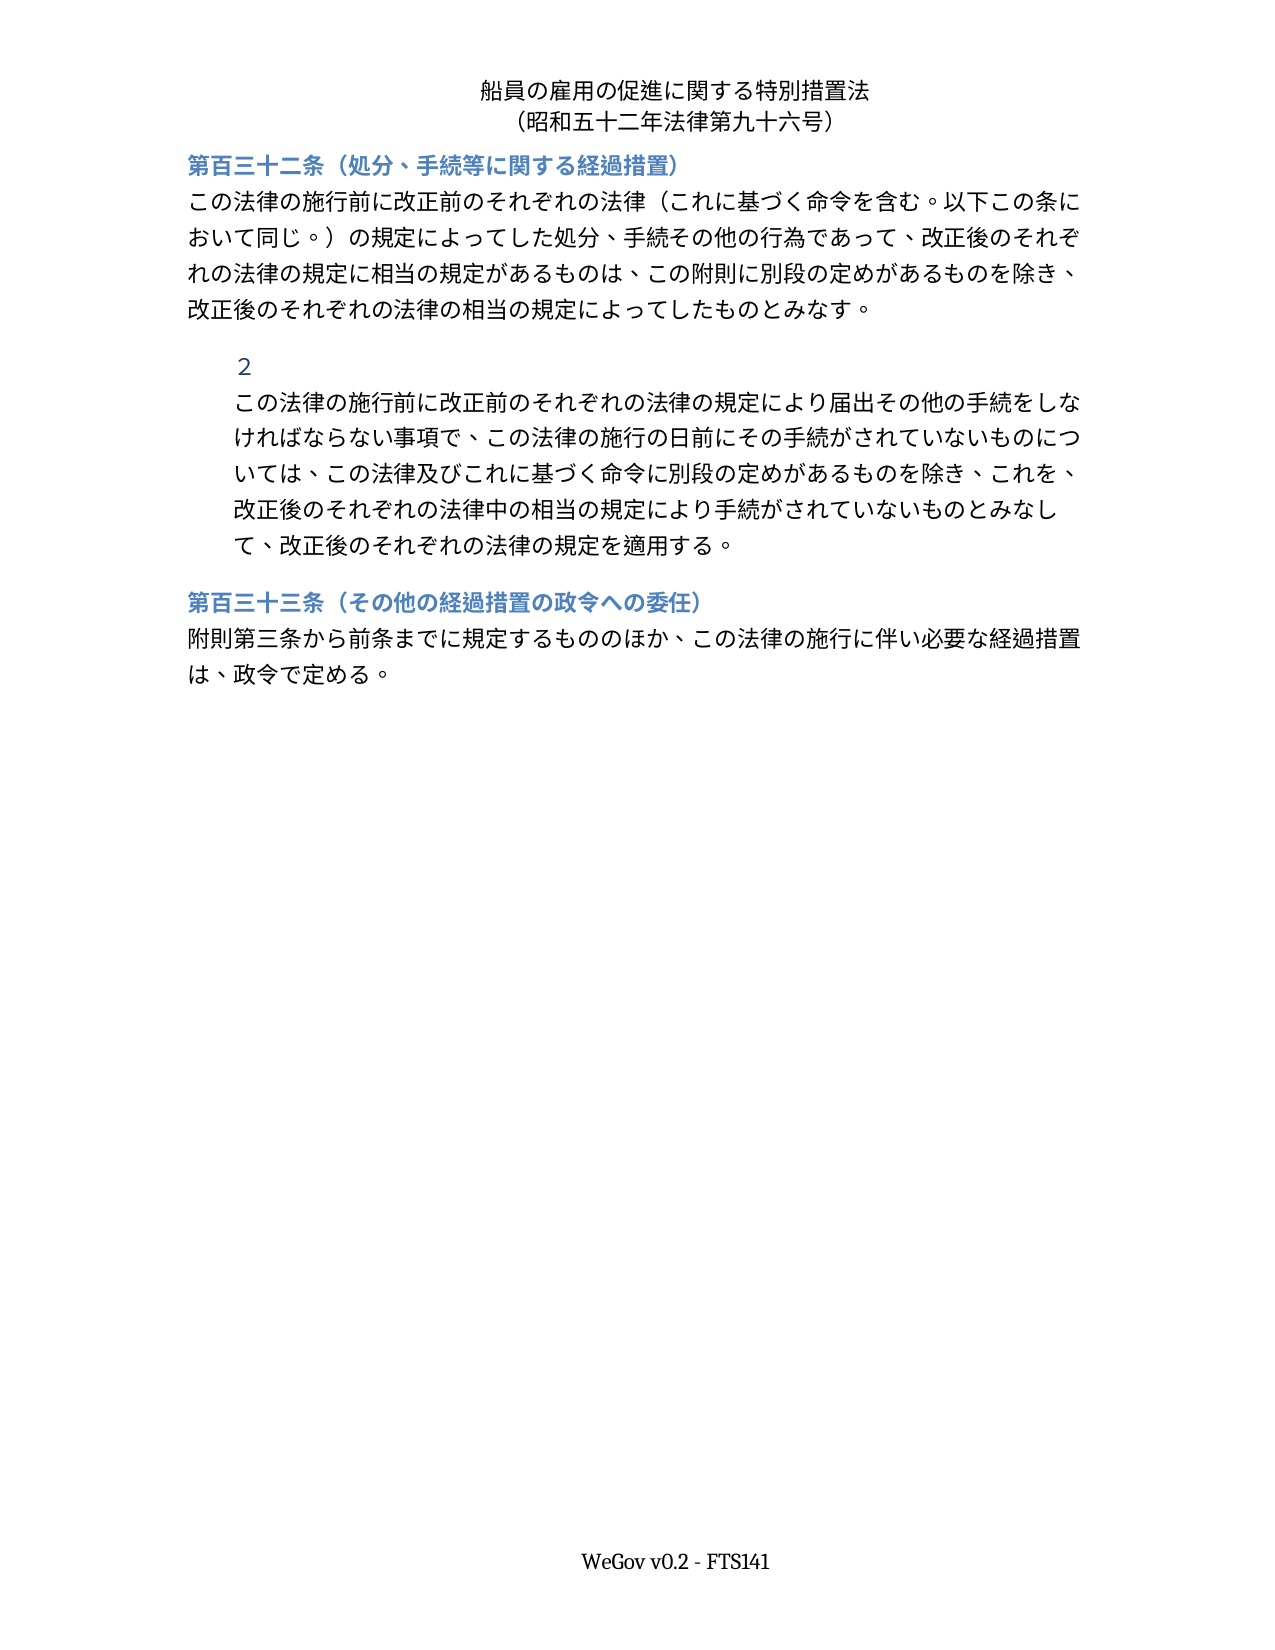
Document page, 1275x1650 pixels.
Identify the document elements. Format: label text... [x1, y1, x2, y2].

subtitle ２ [233, 351, 1087, 382]
text この法律の施行前に改正前のそれぞれの法律（これに基づく命令を含む。以下この条において同じ。）の規定によってした処分、手続その他の行為であって、改正後のそれぞれの法律の規定に相当の規定があるものは、この附則に別段の定めがあるものを除き、改正後のそれぞれの法律の相当の規定によってしたものとみなす。 [187, 186, 1087, 325]
subtitle 第百三十二条（処分、手続等に関する経過措置） [187, 150, 1087, 181]
text 附則第三条から前条までに規定するもののほか、この法律の施行に伴い必要な経過措置は、政令で定める。 [187, 623, 1087, 690]
text この法律の施行前に改正前のそれぞれの法律の規定により届出その他の手続をしなければならない事項で、この法律の施行の日前にその手続がされていないものについては、この法律及びこれに基づく命令に別段の定めがあるものを除き、これを、改正後のそれぞれの法律中の相当の規定により手続がされていないものとみなして、改正後のそれぞれの法律の規定を適用する。 [233, 386, 1087, 561]
subtitle 第百三十三条（その他の経過措置の政令への委任） [187, 587, 1087, 618]
